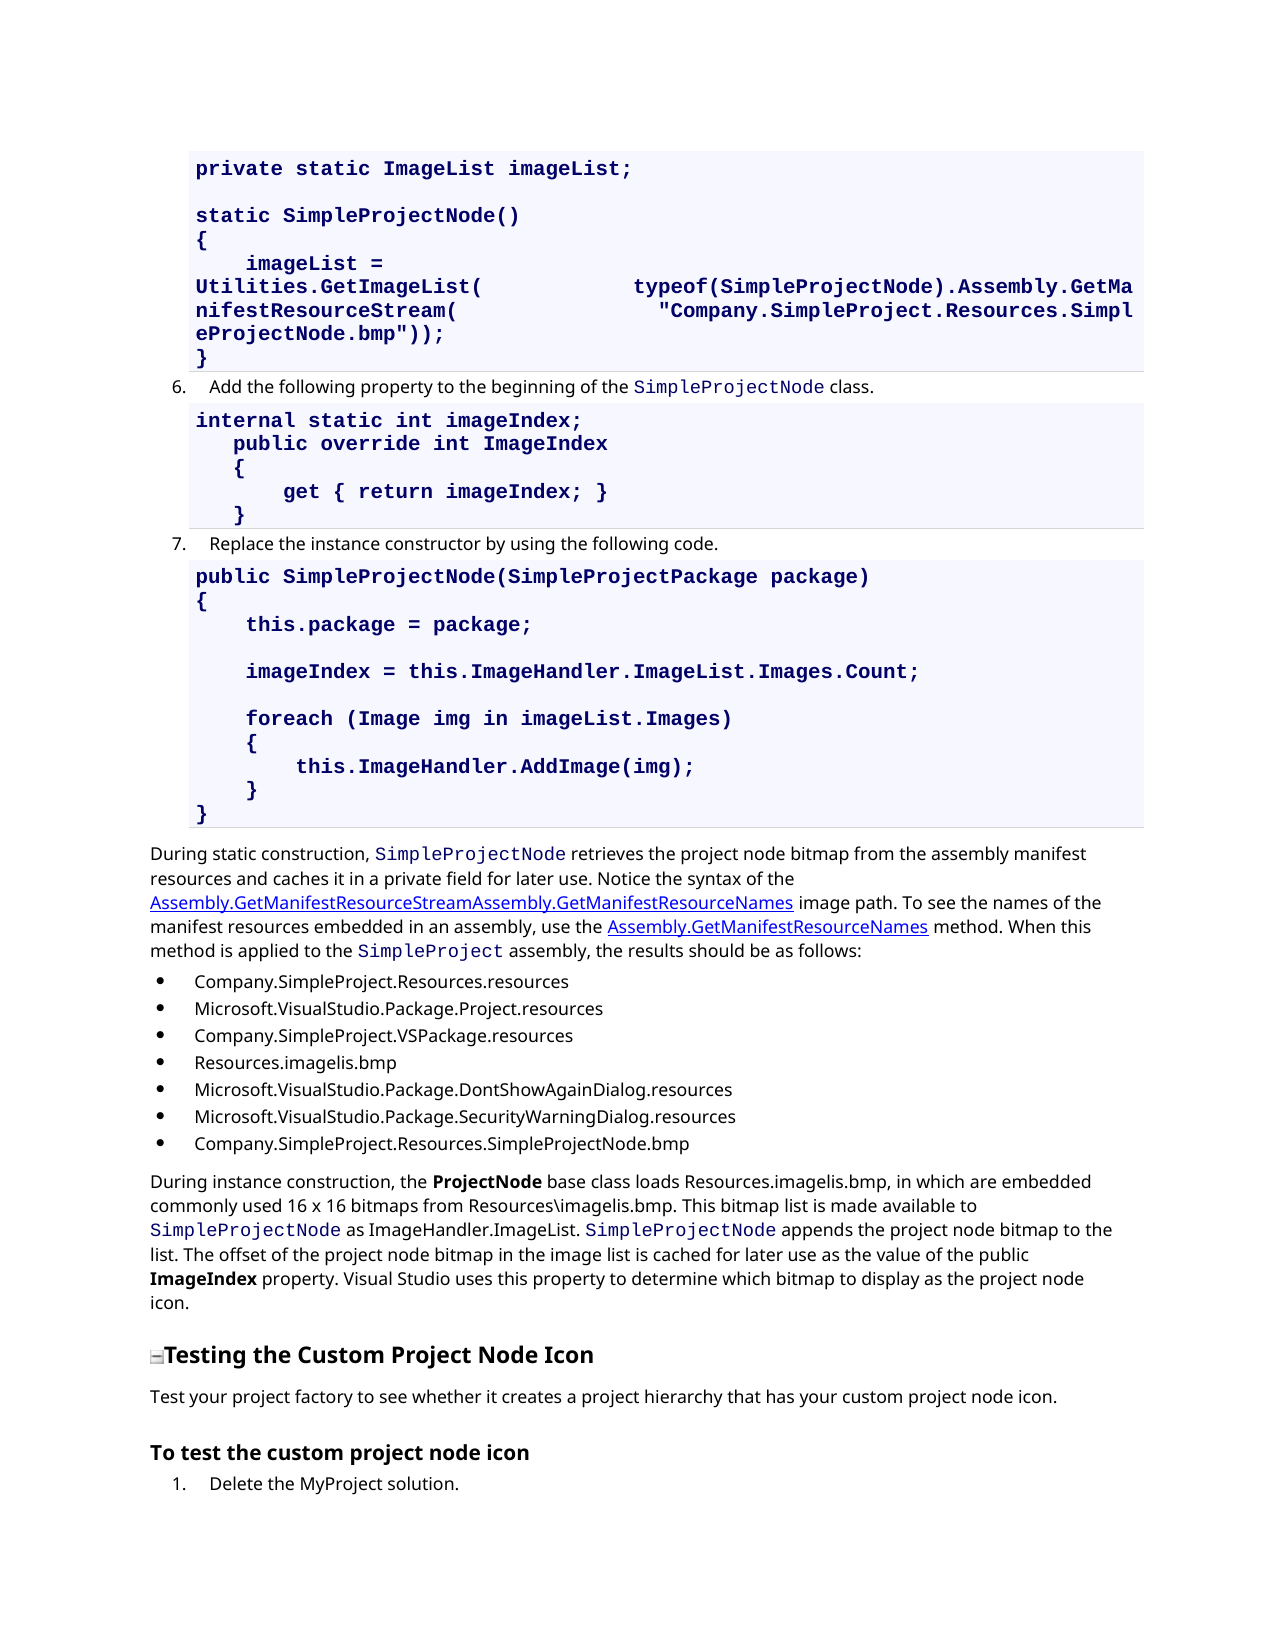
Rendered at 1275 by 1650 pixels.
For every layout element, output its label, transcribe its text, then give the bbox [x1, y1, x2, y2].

list Company.SimpleProject.VSPackage.resources [157, 1024, 1125, 1048]
list Microsoft.VisualStudio.Package.SecurityWarningDialog.resources [157, 1104, 1125, 1128]
list Company.SimpleProject.Resources.SimpleProjectNode.bmp [157, 1131, 1125, 1155]
table_header private static ImageList imageList; static SimpleProjectNode() { imageList = Utilities.GetImageList( typeof(SimpleProjectNode).Assembly.GetManifestResourceStream( "Company.SimpleProject.Resources.SimpleProjectNode.bmp")); } [189, 151, 1144, 371]
text Testing the Custom Project Node Icon [150, 1339, 1125, 1371]
text During static construction, SimpleProjectNode retrieves the project node bitmap from the assembly manifest resources and caches it in a private field for later use. Notice the syntax of the Assembly.GetManifestResourceStreamAssembly.GetManifestResourceNames image path. To see the names of the manifest resources embedded in an assembly, use the Assembly.GetManifestResourceNames method. When this method is applied to the SimpleProject assembly, the results should be as follows: [150, 841, 1125, 963]
text To test the custom project node icon [150, 1438, 1125, 1466]
list Add the following property to the beginning of the SimpleProjectNode class. [172, 374, 1125, 399]
list Resources.imagelis.bmp [157, 1051, 1125, 1075]
table_header internal static int imageIndex; public override int ImageIndex { get { return imageIndex; } } [189, 403, 1144, 528]
text Test your project factory to see whether it creates a project hierarchy that has your custom project node icon. [150, 1384, 1125, 1408]
list Microsoft.VisualStudio.Package.DontShowAgainDialog.resources [157, 1077, 1125, 1102]
picture [150, 1350, 164, 1364]
list Replace the instance constructor by using the following code. [172, 532, 1125, 556]
text During instance construction, the ProjectNode base class loads Resources.imagelis.bmp, in which are embedded commonly used 16 x 16 bitmaps from Resources\imagelis.bmp. This bitmap list is made available to SimpleProjectNode as ImageHandler.ImageList. SimpleProjectNode appends the project node bitmap to the list. The offset of the project node bitmap in the image list is cached for later use as the value of the public ImageIndex property. Visual Studio uses this property to determine which bitmap to display as the project node icon. [150, 1169, 1125, 1314]
list Microsoft.VisualStudio.Package.Project.resources [157, 997, 1125, 1021]
table_header public SimpleProjectNode(SimpleProjectPackage package) { this.package = package; imageIndex = this.ImageHandler.ImageList.Images.Count; foreach (Image img in imageList.Images) { this.ImageHandler.AddImage(img); } } [189, 560, 1144, 827]
list Company.SimpleProject.Resources.resources [157, 970, 1125, 994]
list Delete the MyProject solution. [172, 1472, 1125, 1496]
